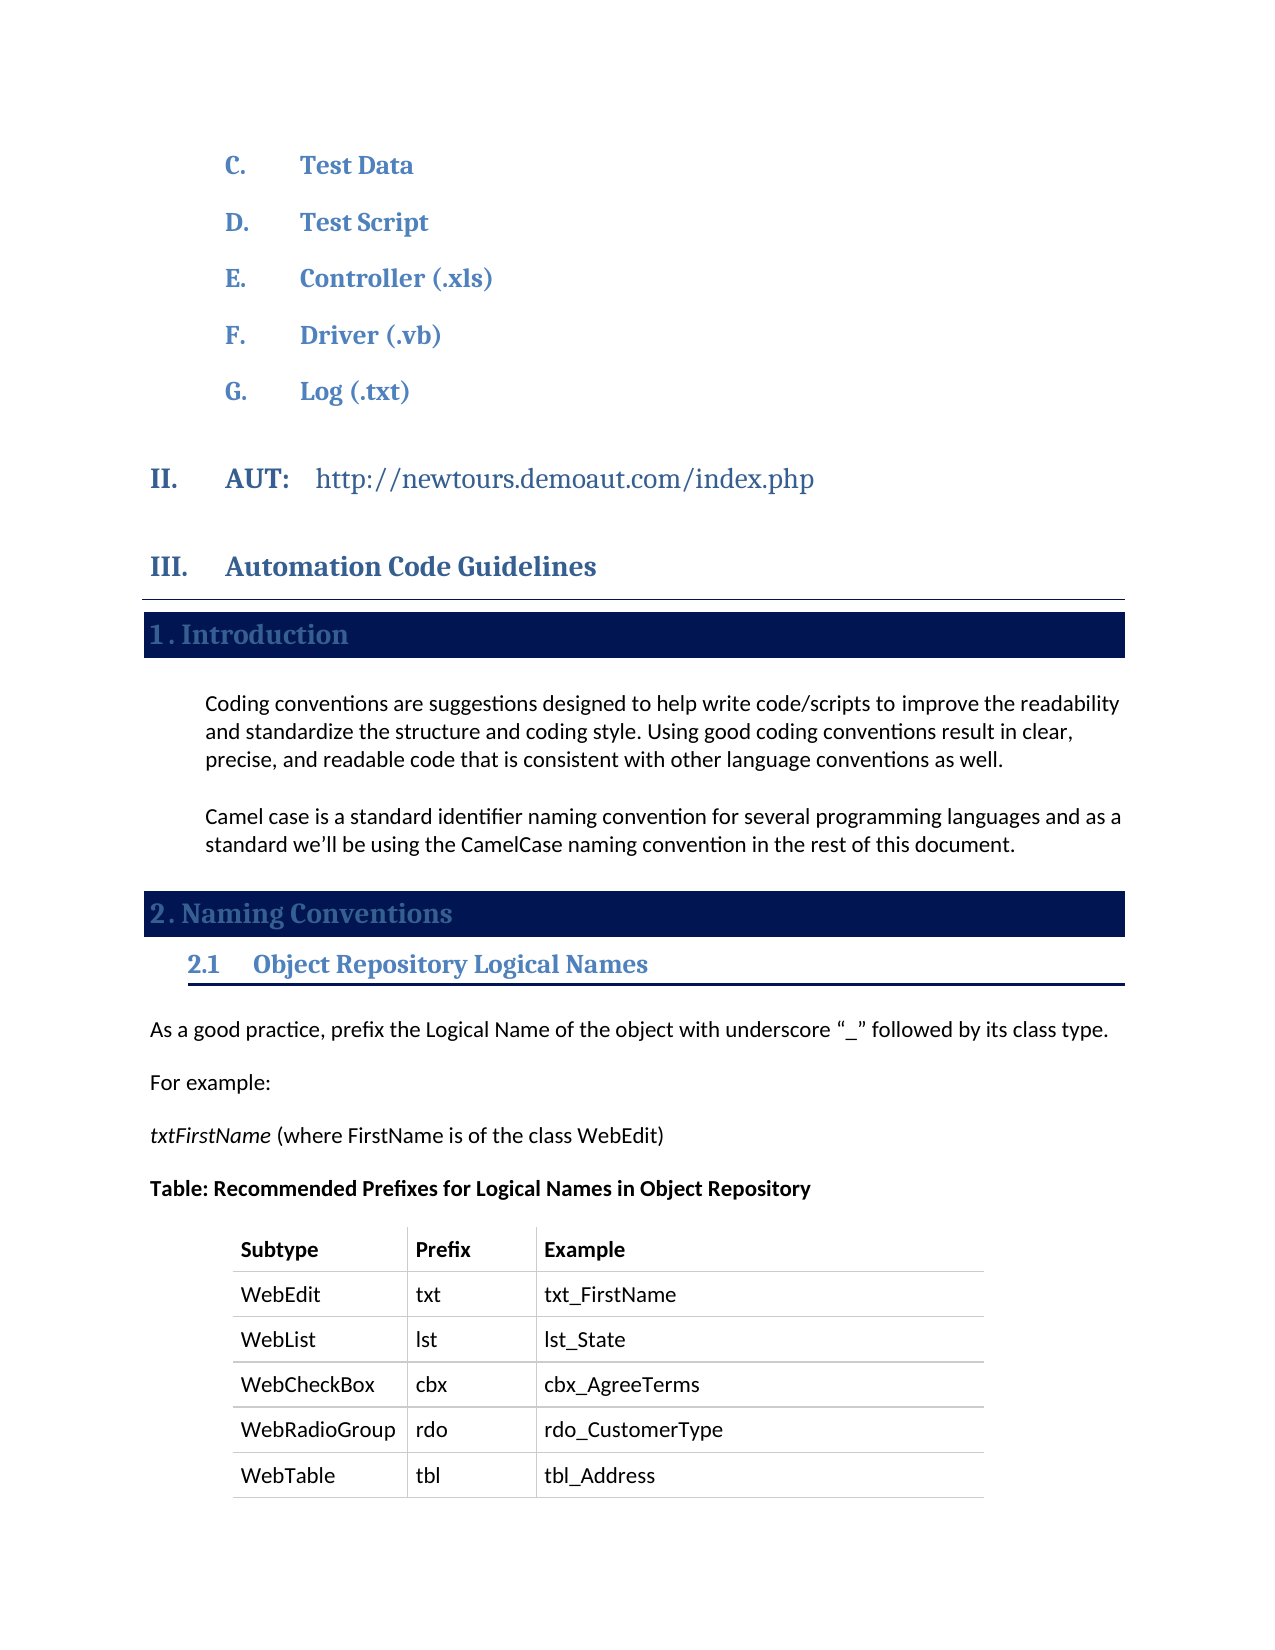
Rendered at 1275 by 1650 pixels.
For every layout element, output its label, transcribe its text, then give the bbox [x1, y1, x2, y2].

subtitle . Introduction [144, 612, 1125, 658]
table_cell tbl [408, 1453, 536, 1497]
subtitle Log (.txt) [225, 376, 1125, 407]
table_cell WebTable [233, 1453, 407, 1497]
subtitle Test Data [225, 150, 1125, 181]
table_cell WebList [233, 1317, 407, 1361]
table_header Prefix [408, 1227, 536, 1271]
subtitle AUT: http://newtours.demoaut.com/index.php [150, 462, 1125, 496]
text As a good practice, prefix the Logical Name of the object with underscore “_” followed by its class type. [150, 1015, 1125, 1043]
subtitle Object Repository Logical Names [187, 949, 1125, 986]
table_cell rdo_CustomerType [537, 1408, 983, 1451]
subtitle Driver (.vb) [225, 320, 1125, 351]
table_header Subtype [233, 1227, 407, 1271]
subtitle . Naming Conventions [144, 891, 1125, 937]
table_cell txt [408, 1272, 536, 1316]
table_cell lst_State [537, 1317, 983, 1361]
table_cell lst [408, 1317, 536, 1361]
text txtFirstName (where FirstName is of the class WebEdit) [150, 1121, 1125, 1149]
table_cell rdo [408, 1408, 536, 1451]
table_cell tbl_Address [537, 1453, 983, 1497]
text For example: [150, 1068, 1125, 1096]
table_cell cbx [408, 1363, 536, 1406]
text Camel case is a standard identifier naming convention for several programming languages and as a standard we’ll be using the CamelCase naming convention in the rest of this document. [205, 802, 1125, 858]
table_cell txt_FirstName [537, 1272, 983, 1316]
text Coding conventions are suggestions designed to help write code/scripts to improve the readability and standardize the structure and coding style. Using good coding conventions result in clear, precise, and readable code that is consistent with other language conventions as well. [205, 689, 1125, 773]
subtitle Test Script [225, 207, 1125, 238]
table_cell cbx_AgreeTerms [537, 1363, 983, 1406]
table_cell WebCheckBox [233, 1363, 407, 1406]
table_header Example [537, 1227, 983, 1271]
table_cell WebRadioGroup [233, 1408, 407, 1451]
subtitle Automation Code Guidelines [150, 551, 1125, 584]
subtitle Controller (.xls) [225, 263, 1125, 294]
text Table: Recommended Prefixes for Logical Names in Object Repository [150, 1174, 1125, 1202]
table_cell WebEdit [233, 1272, 407, 1316]
